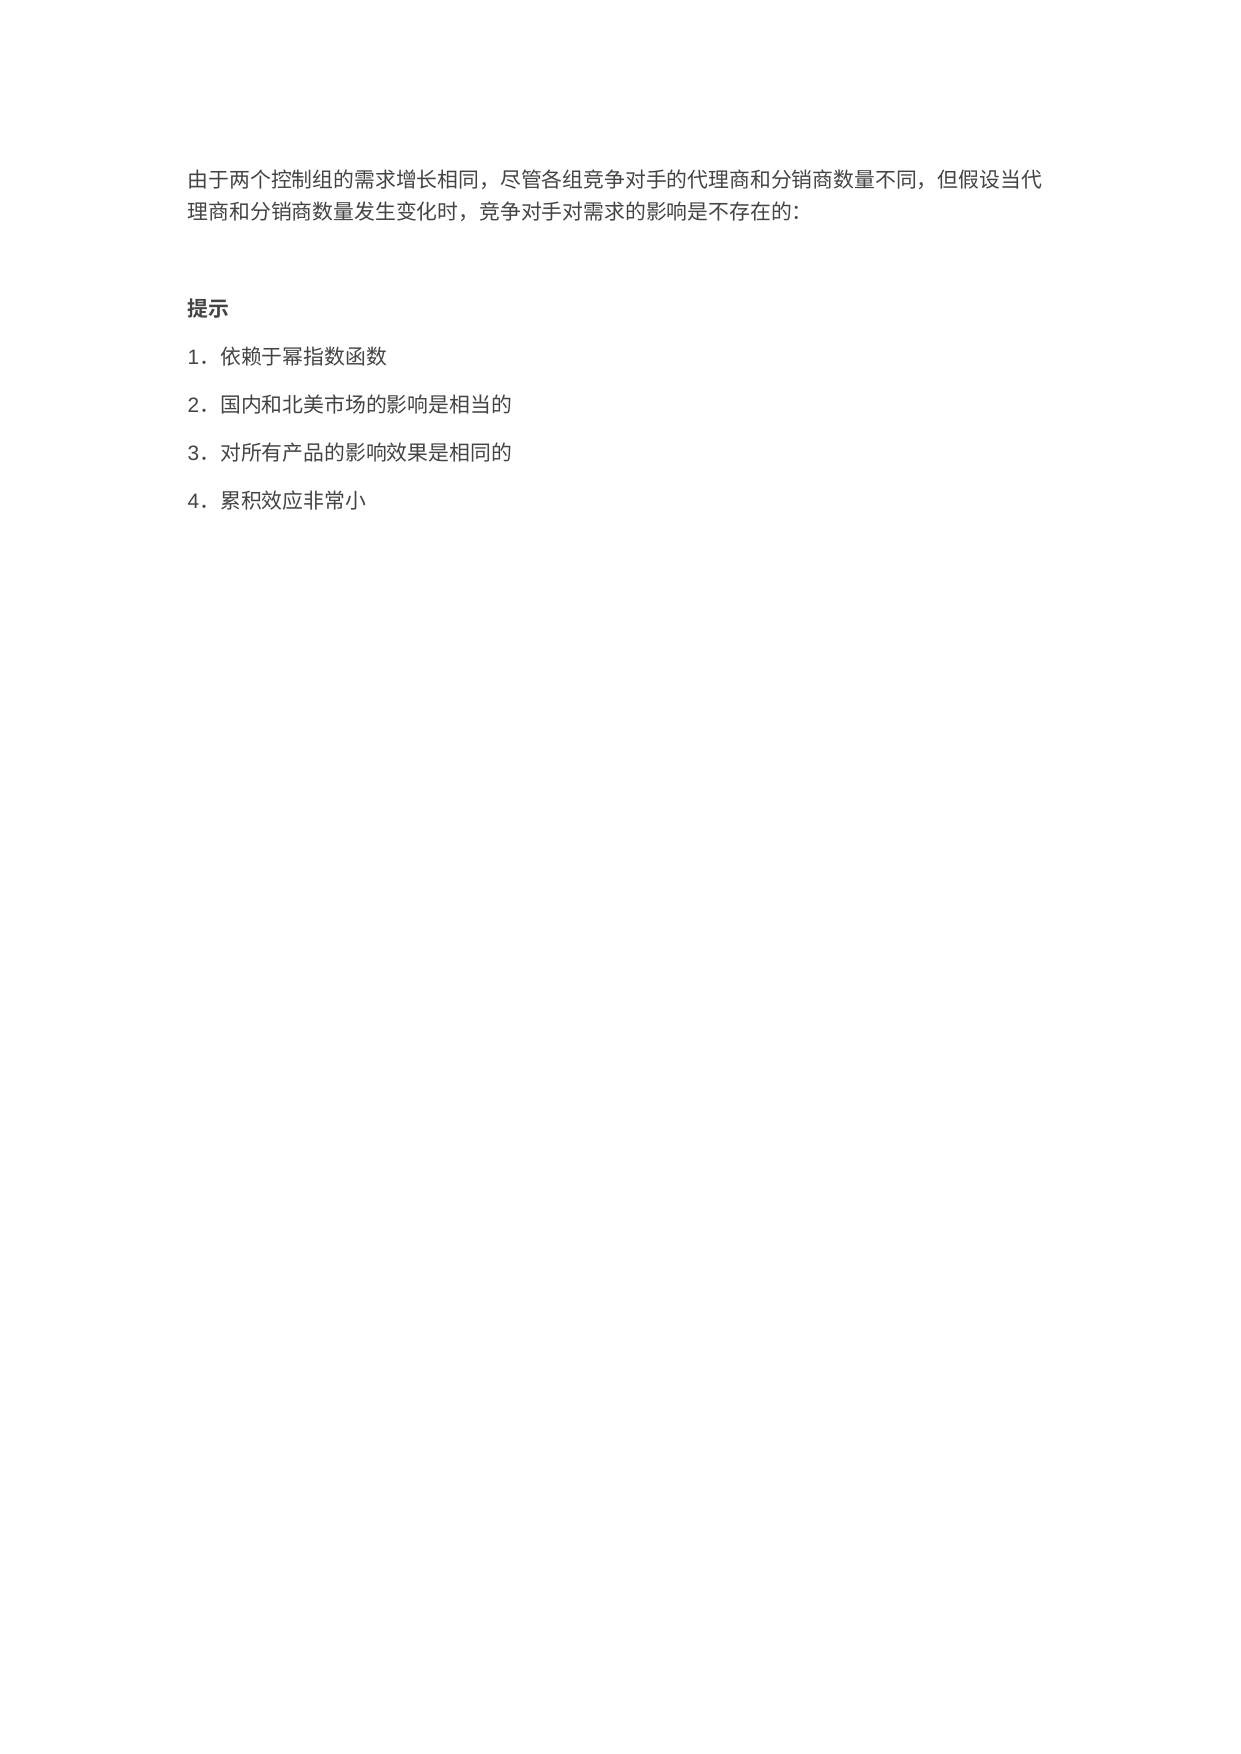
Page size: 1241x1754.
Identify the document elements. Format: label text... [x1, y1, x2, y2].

text 2．国内和北美市场的影响是相当的 [187, 387, 1053, 419]
text 提示 [187, 291, 1053, 323]
text 由于两个控制组的需求增长相同，尽管各组竞争对手的代理商和分销商数量不同，但假设当代理商和分销商数量发生变化时，竞争对手对需求的影响是不存在的： [187, 162, 1053, 227]
text 1．依赖于幂指数函数 [187, 339, 1053, 371]
text 4．累积效应非常小 [187, 483, 1053, 516]
text 3．对所有产品的影响效果是相同的 [187, 435, 1053, 468]
